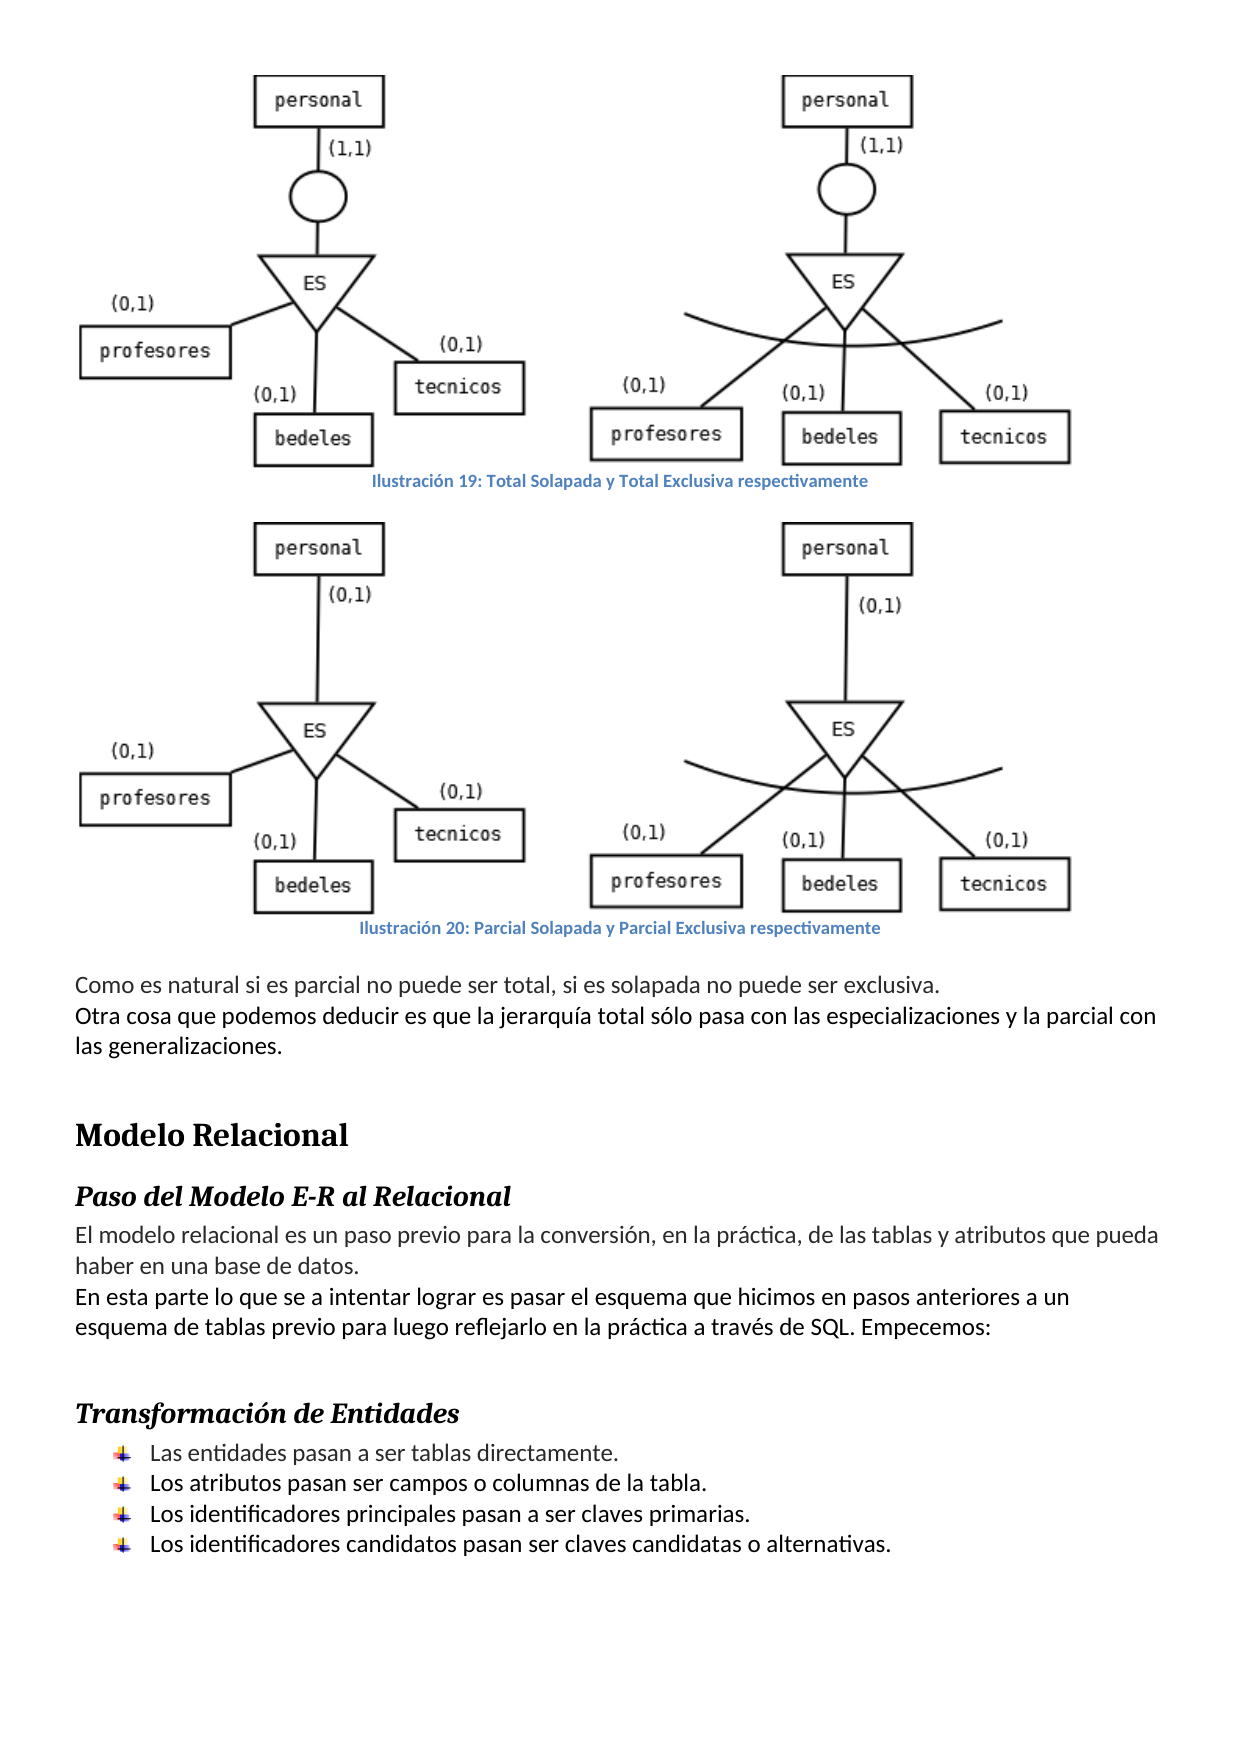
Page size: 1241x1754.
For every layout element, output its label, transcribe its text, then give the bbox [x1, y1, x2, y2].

picture [113, 1444, 131, 1462]
picture [79, 75, 1161, 469]
picture [113, 1505, 131, 1523]
text Otra cosa que podemos deducir es que la jerarquía total sólo pasa con las especializaciones y la parcial con las generalizaciones. [75, 1000, 1165, 1061]
list Los atributos pasan ser campos o columnas de la tabla. [112, 1467, 1165, 1498]
text En esta parte lo que se a intentar lograr es pasar el esquema que hicimos en pasos anteriores a un esquema de tablas previo para luego reflejarlo en la práctica a través de SQL. Empecemos: [75, 1281, 1165, 1342]
text Ilustración 20: Parcial Solapada y Parcial Exclusiva respectivamente [75, 916, 1165, 939]
picture [113, 1475, 131, 1492]
subtitle Transformación de Entidades [75, 1397, 1165, 1431]
subtitle Modelo Relacional [75, 1116, 1165, 1155]
list Los identificadores principales pasan a ser claves primarias. [112, 1498, 1165, 1528]
text El modelo relacional es un paso previo para la conversión, en la práctica, de las tablas y atributos que pueda haber en una base de datos. [75, 1219, 1165, 1281]
picture [113, 1536, 131, 1553]
subtitle Paso del Modelo E-R al Relacional [75, 1180, 1165, 1213]
text Ilustración 19: Total Solapada y Total Exclusiva respectivamente [75, 469, 1165, 492]
list Los identificadores candidatos pasan ser claves candidatas o alternativas. [112, 1528, 1165, 1559]
picture [79, 522, 1161, 916]
list Las entidades pasan a ser tablas directamente. [112, 1437, 1165, 1467]
text Como es natural si es parcial no puede ser total, si es solapada no puede ser exclusiva. [75, 969, 1165, 1000]
